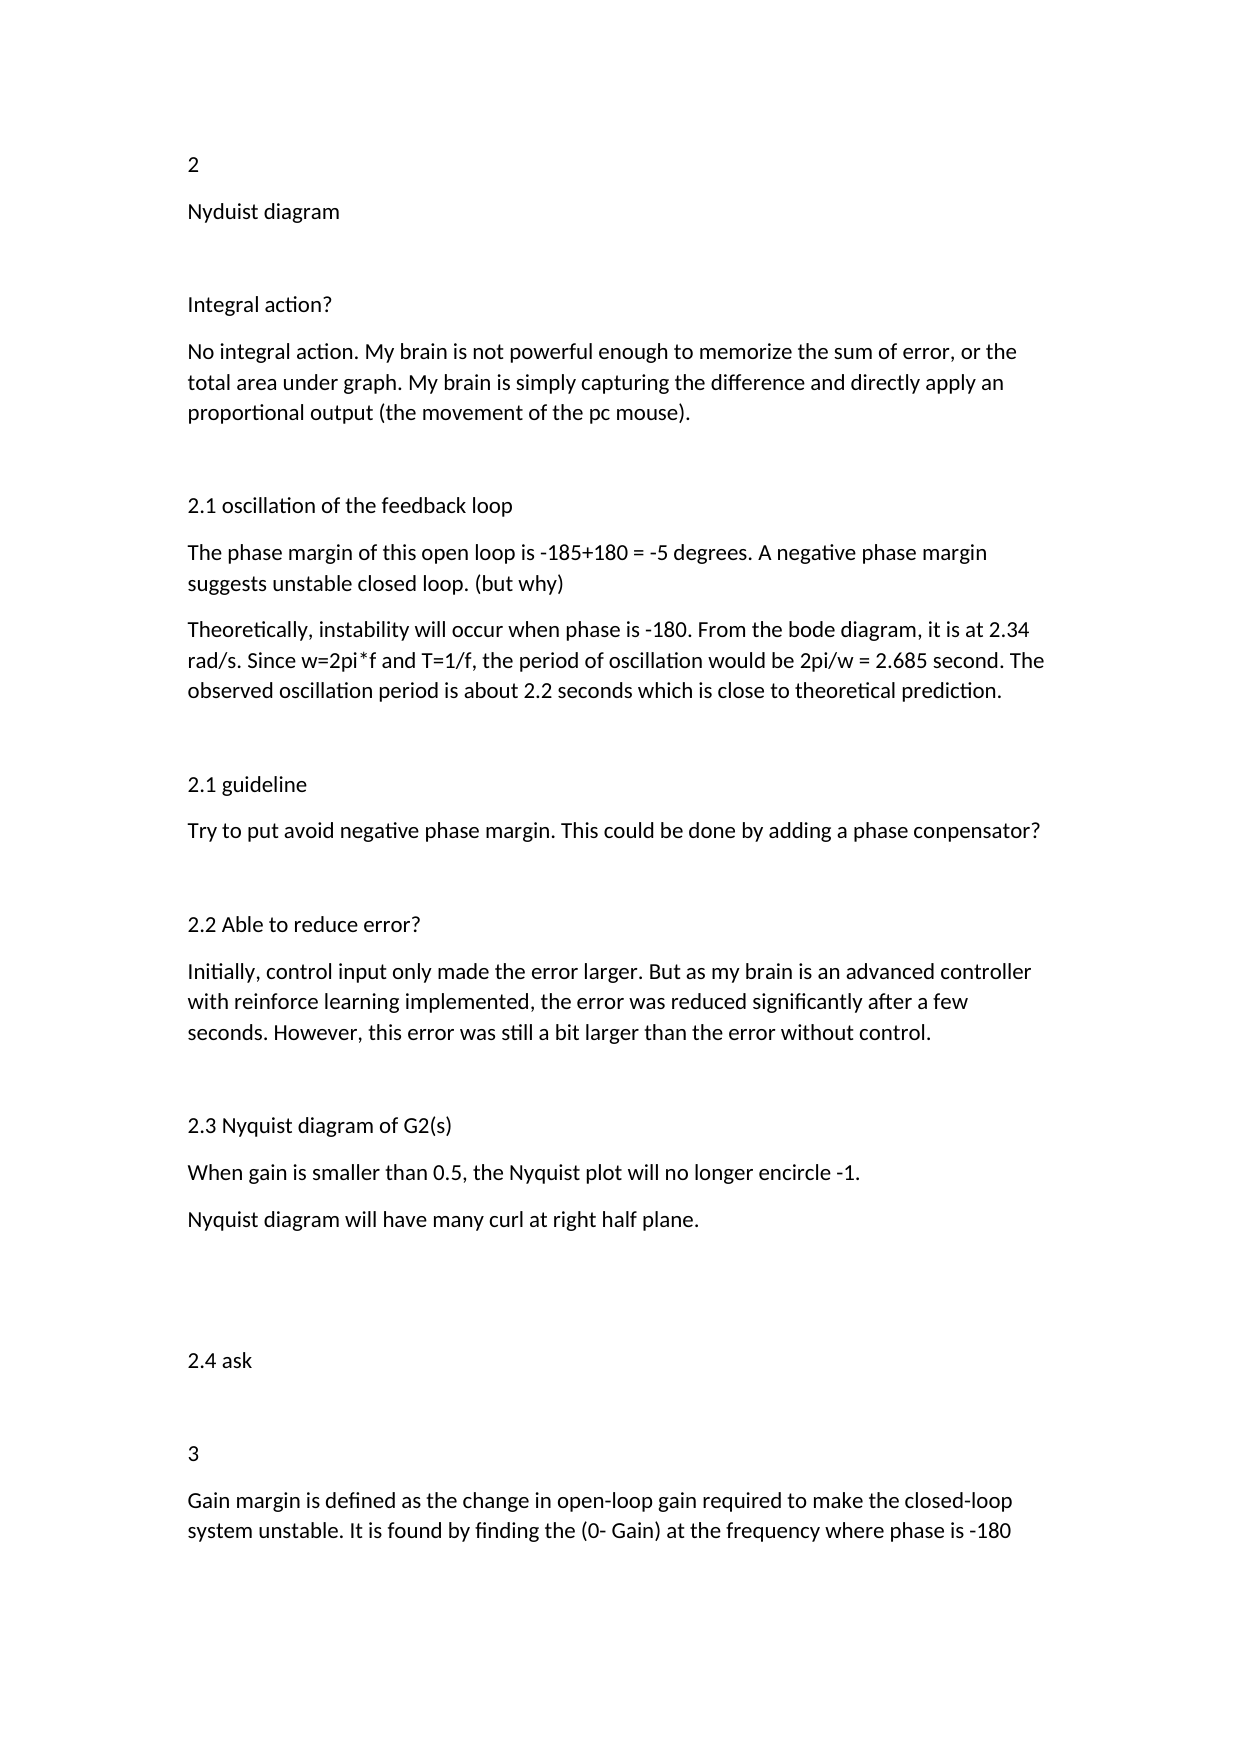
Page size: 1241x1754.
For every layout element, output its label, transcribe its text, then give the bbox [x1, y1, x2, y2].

text 3 [187, 1439, 1053, 1468]
text When gain is smaller than 0.5, the Nyquist plot will no longer encircle -1. [187, 1158, 1053, 1186]
text Nyquist diagram will have many curl at right half plane. [187, 1205, 1053, 1233]
text 2.4 ask [187, 1346, 1053, 1374]
text Integral action? [187, 291, 1053, 319]
text 2 [187, 150, 1053, 178]
text Try to put avoid negative phase margin. This could be done by adding a phase conpensator? [187, 817, 1053, 845]
text No integral action. My brain is not powerful enough to memorize the sum of error, or the total area under graph. My brain is simply capturing the difference and directly apply an proportional output (the movement of the pc mouse). [187, 337, 1053, 426]
text Nyduist diagram [187, 197, 1053, 225]
text 2.2 Able to reduce error? [187, 910, 1053, 938]
text Initially, control input only made the error larger. But as my brain is an advanced controller with reinforce learning implemented, the error was reduced significantly after a few seconds. However, this error was still a bit larger than the error without control. [187, 957, 1053, 1046]
text 2.1 oscillation of the feedback loop [187, 492, 1053, 520]
text 2.3 Nyquist diagram of G2(s) [187, 1111, 1053, 1139]
text The phase margin of this open loop is -185+180 = -5 degrees. A negative phase margin suggests unstable closed loop. (but why) [187, 538, 1053, 597]
text 2.1 guideline [187, 770, 1053, 798]
text Theoretically, instability will occur when phase is -180. From the bode diagram, it is at 2.34 rad/s. Since w=2pi*f and T=1/f, the period of oscillation would be 2pi/w = 2.685 second. The observed oscillation period is about 2.2 seconds which is close to theoretical prediction. [187, 616, 1053, 704]
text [187, 1486, 1053, 1545]
